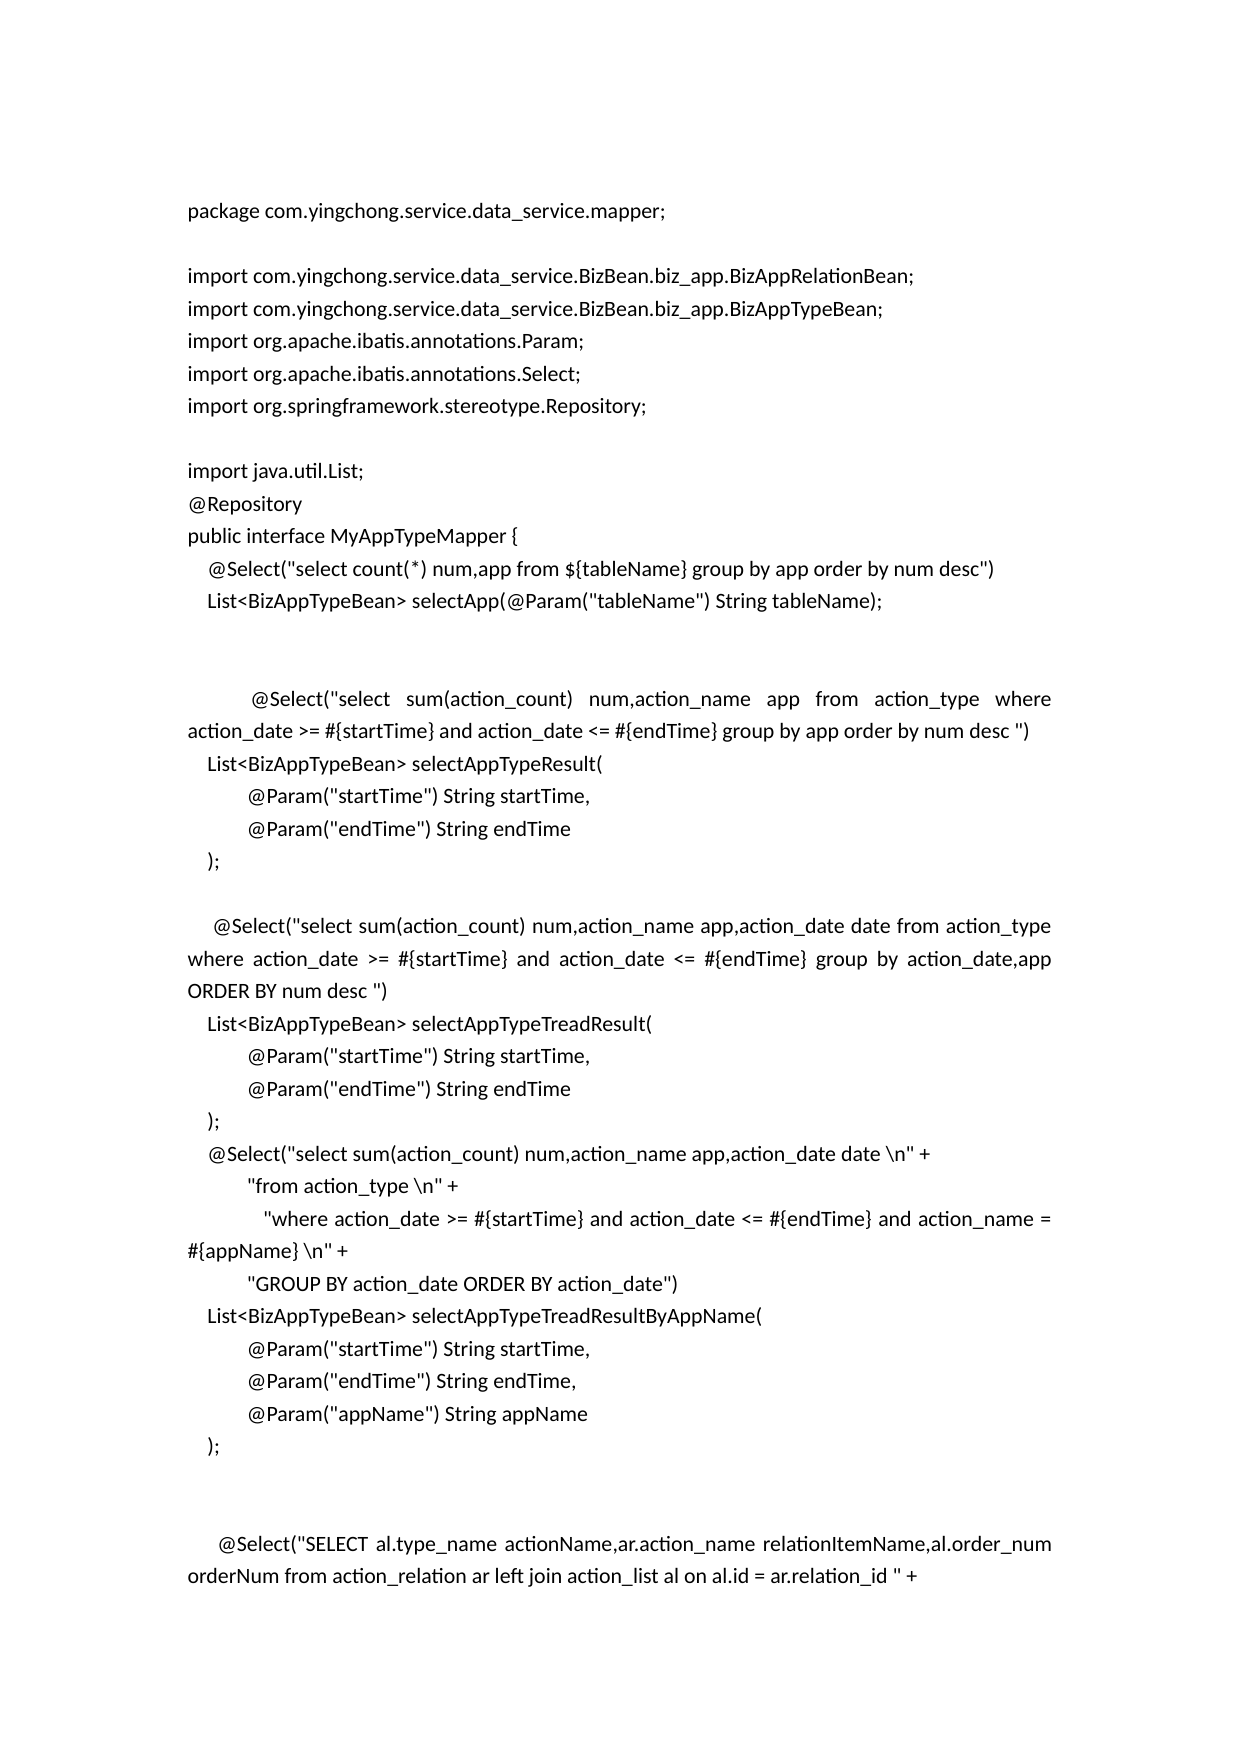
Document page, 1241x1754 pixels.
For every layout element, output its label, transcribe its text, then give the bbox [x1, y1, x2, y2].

text import org.apache.ibatis.annotations.Param; [187, 324, 1053, 357]
text @Param("endTime") String endTime [187, 1072, 1053, 1104]
text List<BizAppTypeBean> selectAppTypeTreadResultByAppName( [187, 1299, 1053, 1332]
text @Param("startTime") String startTime, [187, 1332, 1053, 1364]
text public interface MyAppTypeMapper { [187, 519, 1053, 552]
text @Param("appName") String appName [187, 1397, 1053, 1429]
text @Param("endTime") String endTime, [187, 1364, 1053, 1397]
text @Select("select sum(action_count) num,action_name app from action_type where action_date >= #{startTime} and action_date <= #{endTime} group by app order by num desc ") [187, 682, 1053, 747]
text List<BizAppTypeBean> selectAppTypeTreadResult( [187, 1007, 1053, 1039]
text "GROUP BY action_date ORDER BY action_date") [187, 1267, 1053, 1299]
text ); [187, 844, 1053, 877]
text @Param("startTime") String startTime, [187, 779, 1053, 812]
text import com.yingchong.service.data_service.BizBean.biz_app.BizAppTypeBean; [187, 292, 1053, 324]
text List<BizAppTypeBean> selectAppTypeResult( [187, 747, 1053, 779]
text @Param("endTime") String endTime [187, 812, 1053, 844]
text @Select("select count(*) num,app from ${tableName} group by app order by num desc") [187, 552, 1053, 584]
text import org.apache.ibatis.annotations.Select; [187, 357, 1053, 389]
text @Select("select sum(action_count) num,action_name app,action_date date \n" + [187, 1137, 1053, 1169]
text "where action_date >= #{startTime} and action_date <= #{endTime} and action_name = #{appName} \n" + [187, 1202, 1053, 1267]
text @Select("SELECT al.type_name actionName,ar.action_name relationItemName,al.order_num orderNum from action_relation ar left join action_list al on al.id = ar.relation_id " + [187, 1527, 1053, 1592]
text @Repository [187, 487, 1053, 519]
text ); [187, 1104, 1053, 1137]
text @Param("startTime") String startTime, [187, 1039, 1053, 1072]
text import java.util.List; [187, 454, 1053, 487]
text import org.springframework.stereotype.Repository; [187, 389, 1053, 422]
text ); [187, 1429, 1053, 1462]
text "from action_type \n" + [187, 1169, 1053, 1202]
text package com.yingchong.service.data_service.mapper; [187, 194, 1053, 227]
text List<BizAppTypeBean> selectApp(@Param("tableName") String tableName); [187, 584, 1053, 617]
text import com.yingchong.service.data_service.BizBean.biz_app.BizAppRelationBean; [187, 259, 1053, 292]
text @Select("select sum(action_count) num,action_name app,action_date date from action_type where action_date >= #{startTime} and action_date <= #{endTime} group by action_date,app ORDER BY num desc ") [187, 909, 1053, 1007]
